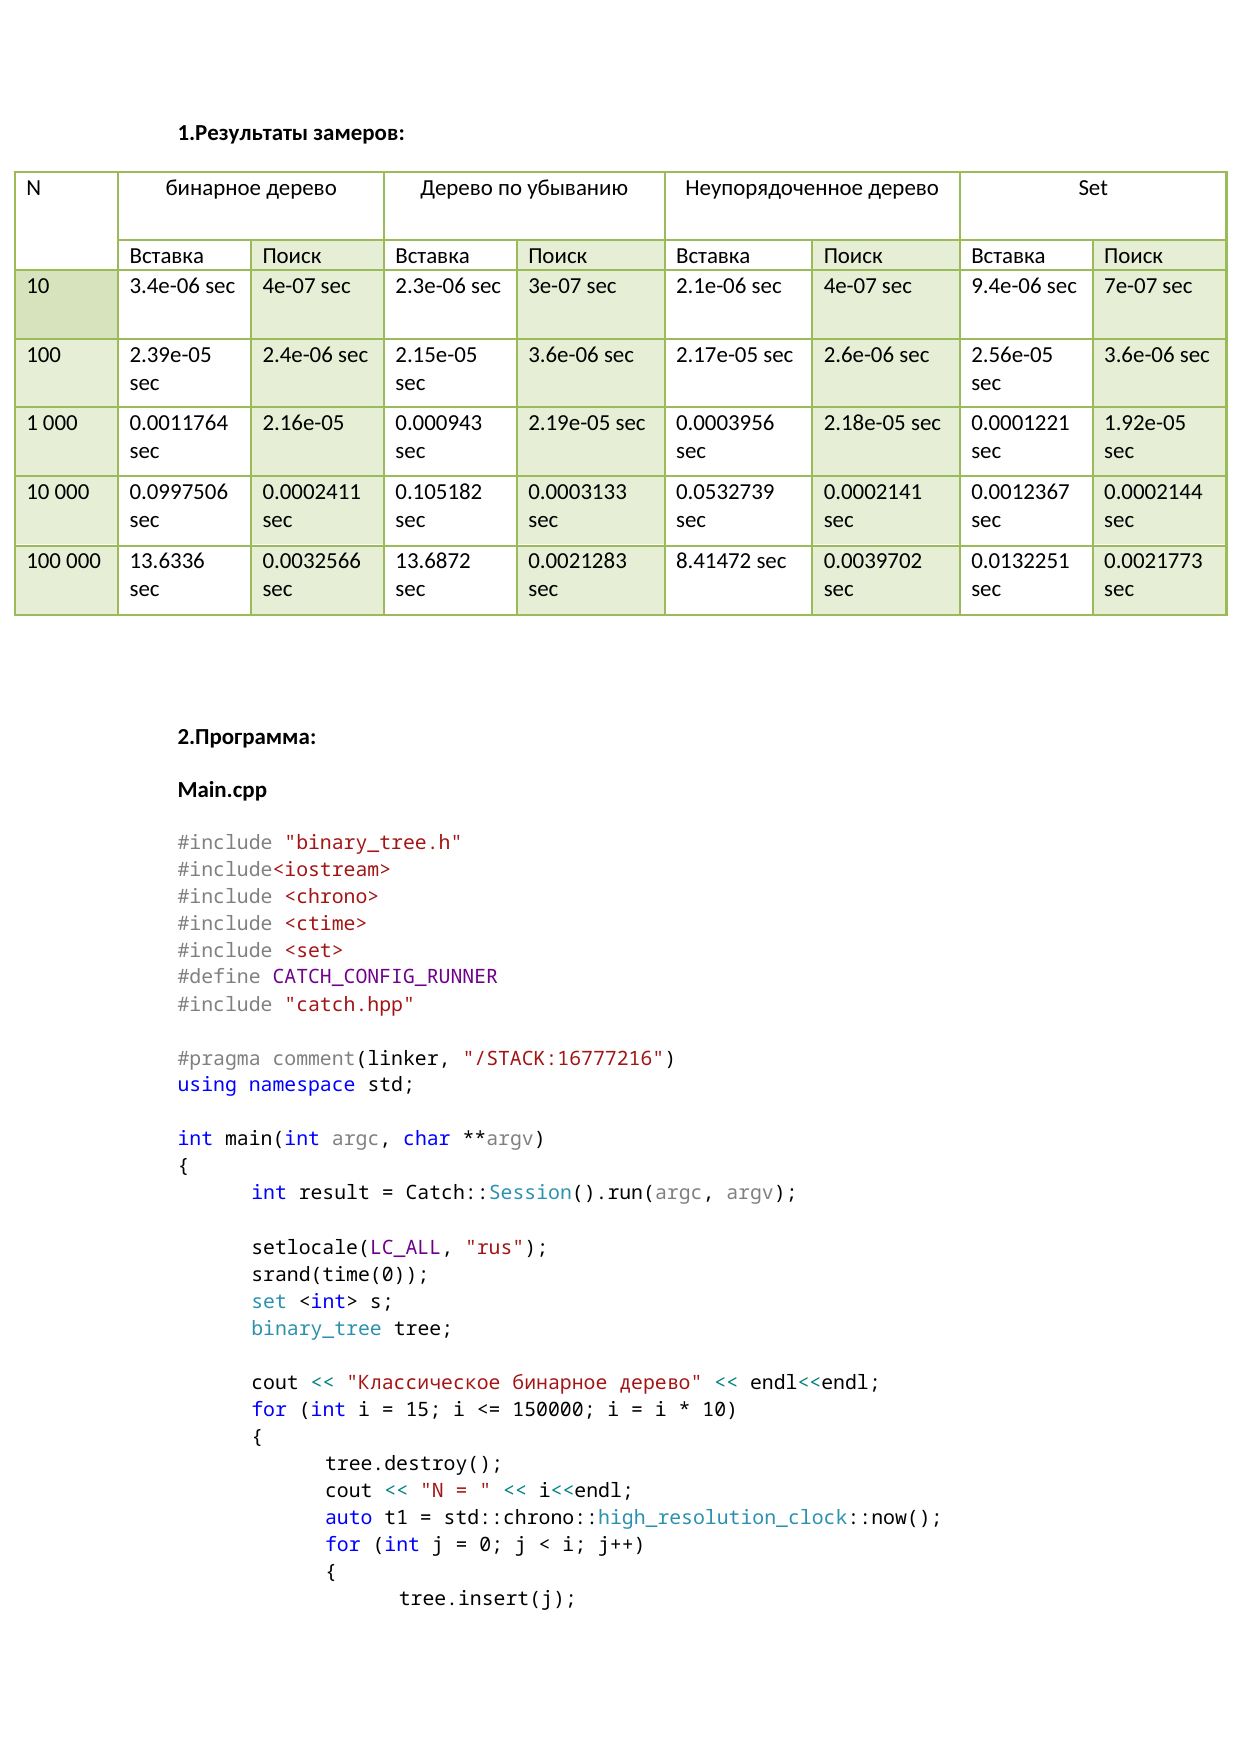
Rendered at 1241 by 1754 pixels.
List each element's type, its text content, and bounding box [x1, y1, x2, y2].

table_cell 0.0039702 sec [813, 547, 959, 614]
table_cell 4e-07 sec [252, 271, 383, 338]
text using namespace std; [177, 1071, 1152, 1098]
table_cell 2.56e-05 sec [961, 340, 1092, 406]
text Main.cpp [177, 775, 1152, 803]
text setlocale(LC_ALL, "rus"); [177, 1234, 1152, 1261]
table_cell 2.16e-05 [252, 408, 383, 475]
table_cell 2.39e-05 sec [119, 340, 250, 406]
table_cell 4e-07 sec [813, 271, 959, 338]
table_cell 0.0001221 sec [961, 408, 1092, 475]
table_header N [16, 173, 117, 269]
text tree.insert(j); [177, 1584, 1152, 1611]
text tree.destroy(); [177, 1449, 1152, 1476]
text for (int i = 15; i <= 150000; i = i * 10) [177, 1396, 1152, 1422]
table_cell 0.0002411 sec [252, 477, 383, 544]
table_cell 2.1e-06 sec [666, 271, 811, 338]
table_cell 10 [16, 271, 117, 338]
table_cell 0.000943 sec [385, 408, 516, 475]
table_cell 1 000 [16, 408, 117, 475]
table_cell 13.6336 sec [119, 547, 250, 614]
table_cell 100 000 [16, 547, 117, 614]
table_cell 2.15e-05 sec [385, 340, 516, 406]
table_cell Вставка [666, 241, 811, 269]
table_cell 0.0002141 sec [813, 477, 959, 544]
table_cell Вставка [961, 241, 1092, 269]
table_cell 3.6e-06 sec [518, 340, 664, 406]
text #include<iostream> [177, 855, 1152, 882]
table_cell 0.0011764 sec [119, 408, 250, 475]
table_cell Поиск [518, 241, 664, 269]
text #include <chrono> [177, 882, 1152, 909]
table_cell 2.4e-06 sec [252, 340, 383, 406]
table_cell Вставка [119, 241, 250, 269]
table_cell 8.41472 sec [666, 547, 811, 614]
table_cell 0.0002144 sec [1094, 477, 1225, 544]
text cout << "N = " << i<<endl; [177, 1476, 1152, 1503]
table_cell 0.0003133 sec [518, 477, 664, 544]
table_header Дерево по убыванию [385, 173, 664, 239]
text set <int> s; [177, 1288, 1152, 1314]
text for (int j = 0; j < i; j++) [177, 1530, 1152, 1557]
table_cell 2.3e-06 sec [385, 271, 516, 338]
table_header Неупорядоченное дерево [666, 173, 959, 239]
text #include "catch.hpp" [177, 990, 1152, 1017]
table_cell Поиск [252, 241, 383, 269]
table_header Set [961, 173, 1225, 239]
table_cell 0.0012367 sec [961, 477, 1092, 544]
table_cell 7e-07 sec [1094, 271, 1225, 338]
table_cell 0.0003956 sec [666, 408, 811, 475]
table_cell Поиск [1094, 241, 1225, 269]
table_cell 0.0021283 sec [518, 547, 664, 614]
text #define CATCH_CONFIG_RUNNER [177, 963, 1152, 990]
table_cell 1.92e-05 sec [1094, 408, 1225, 475]
text #include "binary_tree.h" [177, 828, 1152, 855]
table_cell 0.0032566 sec [252, 547, 383, 614]
text { [177, 1557, 1152, 1584]
table_cell Вставка [385, 241, 516, 269]
text #pragma comment(linker, "/STACK:16777216") [177, 1044, 1152, 1071]
text { [177, 1422, 1152, 1449]
table_cell 0.105182 sec [385, 477, 516, 544]
table_cell 100 [16, 340, 117, 406]
text binary_tree tree; [177, 1314, 1152, 1342]
table_header бинарное дерево [119, 173, 383, 239]
text { [177, 1152, 1152, 1179]
text cout << "Классическое бинарное дерево" << endl<<endl; [177, 1368, 1152, 1396]
table_cell 2.18e-05 sec [813, 408, 959, 475]
table_cell Поиск [813, 241, 959, 269]
text 2.Программа: [177, 722, 1152, 750]
text #include <set> [177, 936, 1152, 963]
table_cell 3e-07 sec [518, 271, 664, 338]
table_cell 10 000 [16, 477, 117, 544]
table_cell 0.0532739 sec [666, 477, 811, 544]
text auto t1 = std::chrono::high_resolution_clock::now(); [177, 1503, 1152, 1530]
table_cell 9.4e-06 sec [961, 271, 1092, 338]
table_cell 2.6e-06 sec [813, 340, 959, 406]
table_cell 0.0132251 sec [961, 547, 1092, 614]
text int result = Catch::Session().run(argc, argv); [177, 1179, 1152, 1206]
table_cell 13.6872 sec [385, 547, 516, 614]
table_cell 0.0021773 sec [1094, 547, 1225, 614]
text #include <ctime> [177, 909, 1152, 936]
table_cell 3.4e-06 sec [119, 271, 250, 338]
table_cell 2.19e-05 sec [518, 408, 664, 475]
table_cell 0.0997506 sec [119, 477, 250, 544]
text int main(int argc, char **argv) [177, 1125, 1152, 1152]
table_cell 3.6e-06 sec [1094, 340, 1225, 406]
text srand(time(0)); [177, 1261, 1152, 1288]
table_cell 2.17e-05 sec [666, 340, 811, 406]
text 1.Результаты замеров: [177, 118, 1152, 146]
